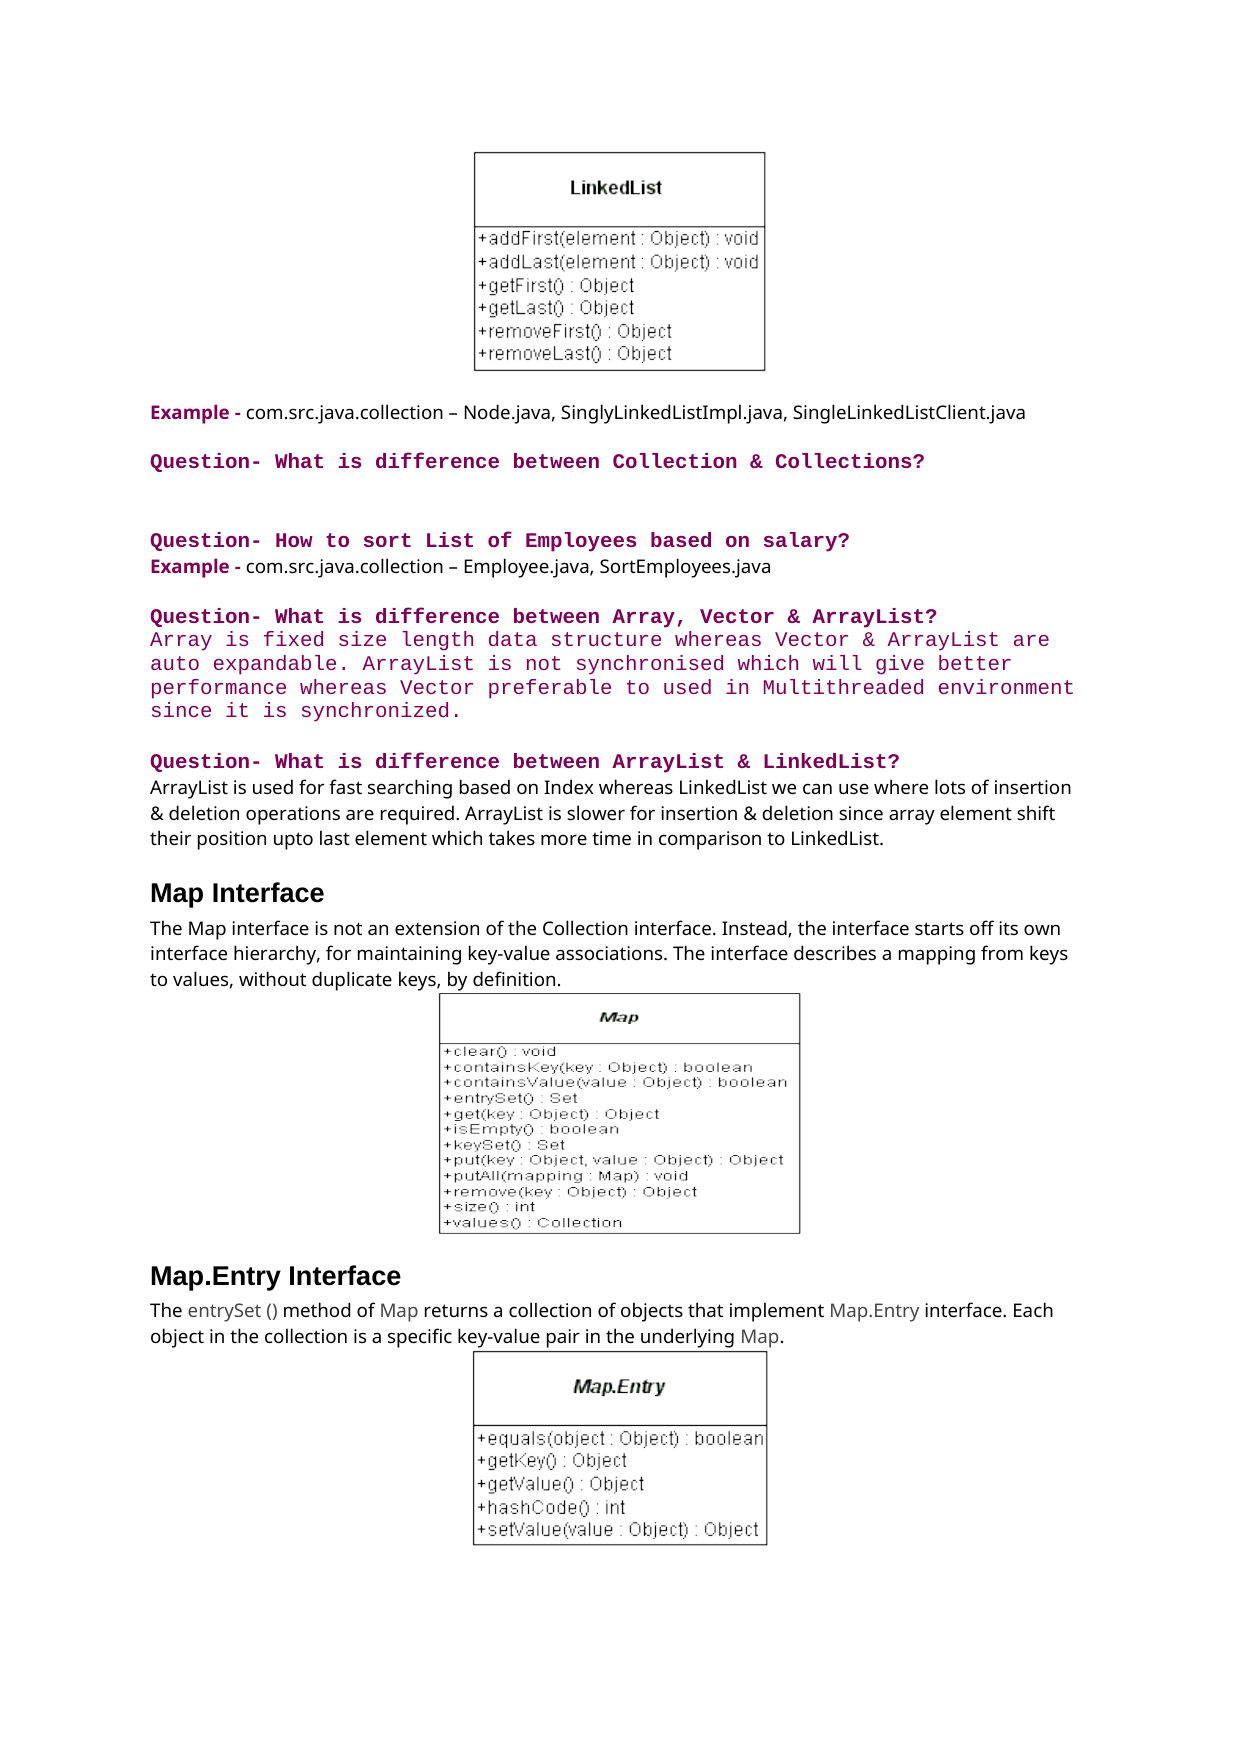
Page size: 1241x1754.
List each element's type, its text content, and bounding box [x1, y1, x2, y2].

text The Map interface is not an extension of the Collection interface. Instead, the interface starts off its own interface hierarchy, for maintaining key-value associations. The interface describes a mapping from keys to values, without duplicate keys, by definition. [150, 915, 1090, 991]
text The entrySet () method of Map returns a collection of objects that implement Map.Entry interface. Each object in the collection is a specific key-value pair in the underlying Map. [150, 1298, 1090, 1349]
subtitle Map.Entry Interface [150, 1260, 1090, 1291]
picture [470, 1348, 770, 1549]
text Question- What is difference between Collection & Collections? [150, 451, 1090, 503]
picture [437, 991, 804, 1236]
text Question- How to sort List of Employees based on salary? Example - com.src.java.collection – Employee.java, SortEmployees.java [150, 530, 1090, 579]
picture [471, 150, 769, 373]
text Question- What is difference between Array, Vector & ArrayList? Array is fixed size length data structure whereas Vector & ArrayList are auto expandable. ArrayList is not synchronised which will give better performance whereas Vector preferable to used in Multithreaded environment since it is synchronized. [150, 606, 1090, 724]
subtitle Map Interface [150, 877, 1090, 909]
text Example - com.src.java.collection – Node.java, SinglyLinkedListImpl.java, SingleLinkedListClient.java [150, 399, 1090, 424]
text Question- What is difference between ArrayList & LinkedList? ArrayList is used for fast searching based on Index whereas LinkedList we can use where lots of insertion & deletion operations are required. ArrayList is slower for insertion & deletion since array element shift their position upto last element which takes more time in comparison to LinkedList. [150, 751, 1090, 851]
